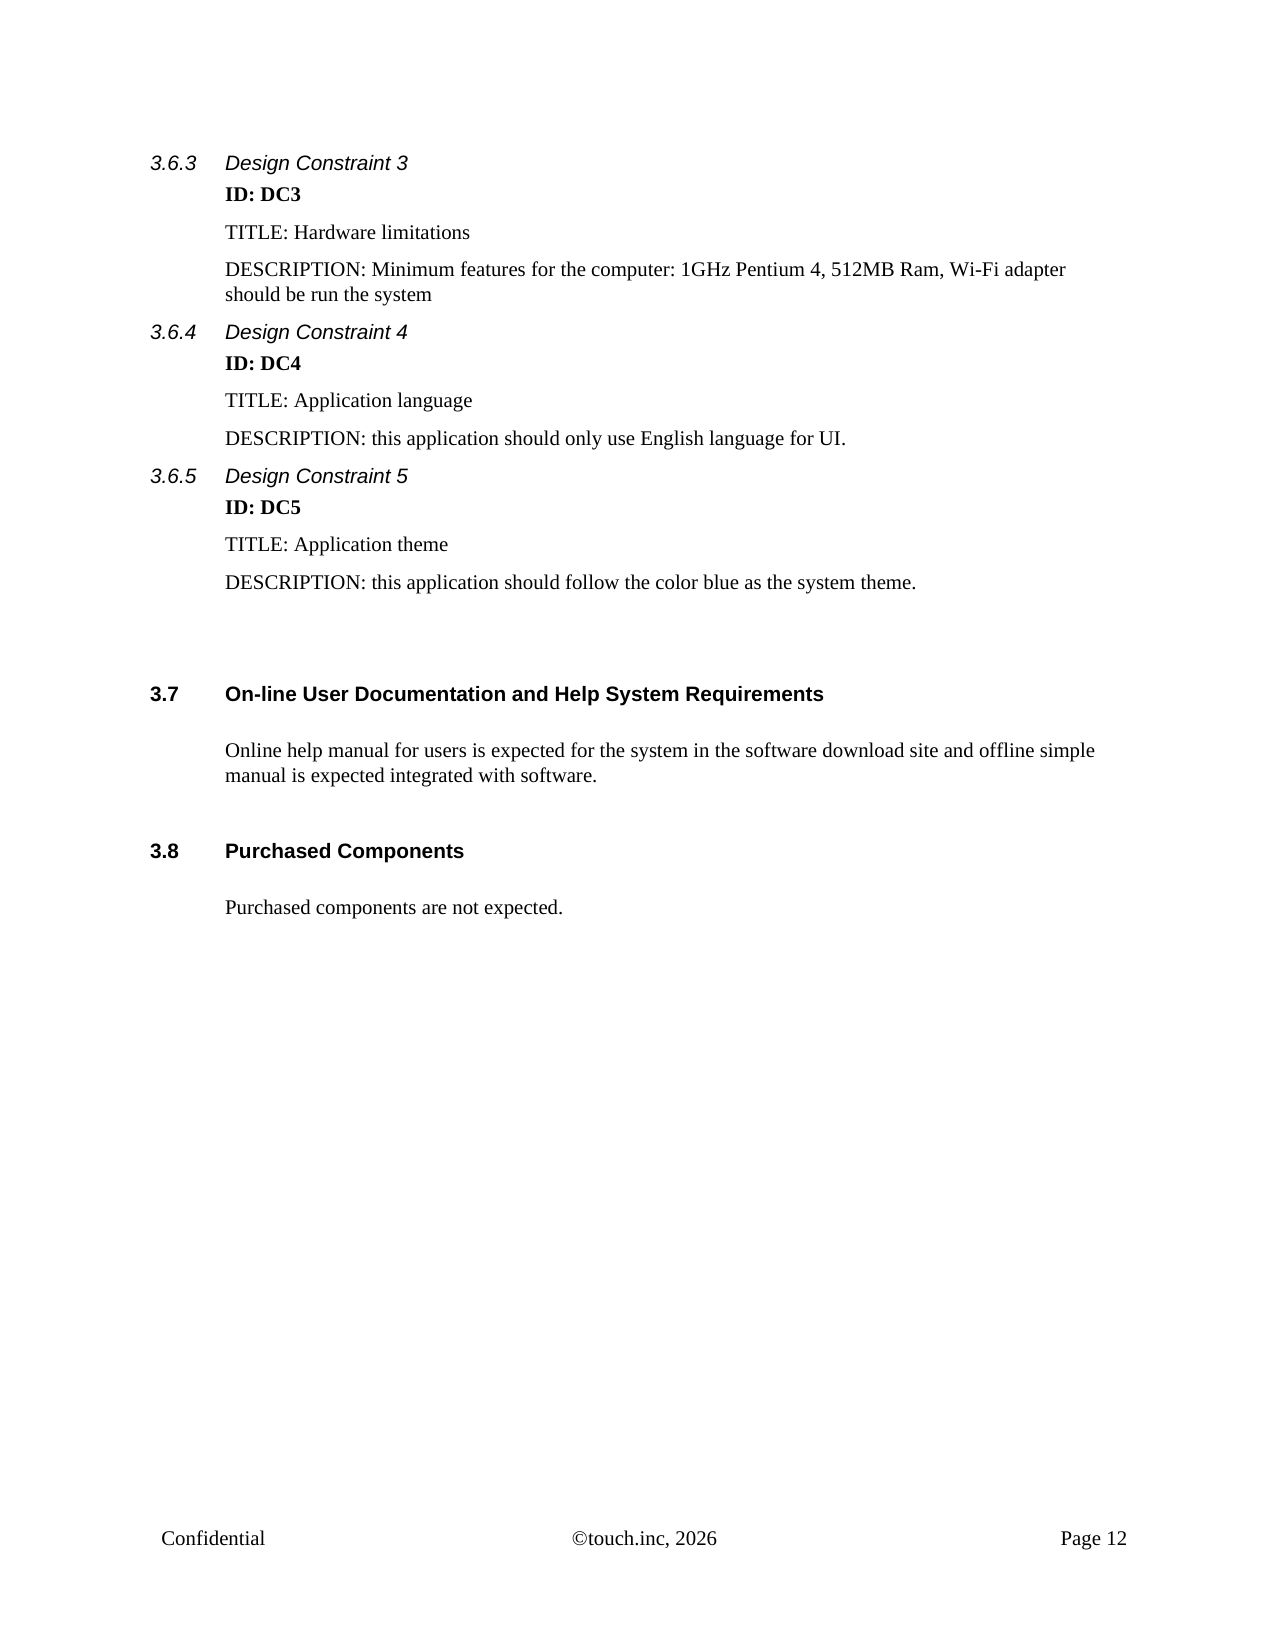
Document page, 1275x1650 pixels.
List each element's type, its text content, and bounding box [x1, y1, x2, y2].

subtitle Design Constraint 3 [150, 150, 1125, 175]
subtitle On-line User Documentation and Help System Requirements [150, 681, 1125, 706]
text Purchased components are not expected. [225, 894, 1125, 919]
subtitle Design Constraint 4 [150, 319, 1125, 344]
text Online help manual for users is expected for the system in the software download site and offline simple manual is expected integrated with software. [225, 737, 1125, 787]
text DESCRIPTION: Minimum features for the computer: 1GHz Pentium 4, 512MB Ram, Wi-Fi adapter should be run the system [225, 256, 1125, 306]
text ID: DC3 [225, 181, 1125, 206]
text DESCRIPTION: this application should follow the color blue as the system theme. [225, 569, 1125, 594]
text DESCRIPTION: this application should only use English language for UI. [225, 425, 1125, 450]
text TITLE: Application language [225, 387, 1125, 412]
subtitle Purchased Components [150, 837, 1125, 862]
text ID: DC4 [225, 350, 1125, 375]
text TITLE: Application theme [225, 531, 1125, 556]
subtitle Design Constraint 5 [150, 462, 1125, 487]
text TITLE: Hardware limitations [225, 219, 1125, 244]
text ID: DC5 [225, 494, 1125, 519]
